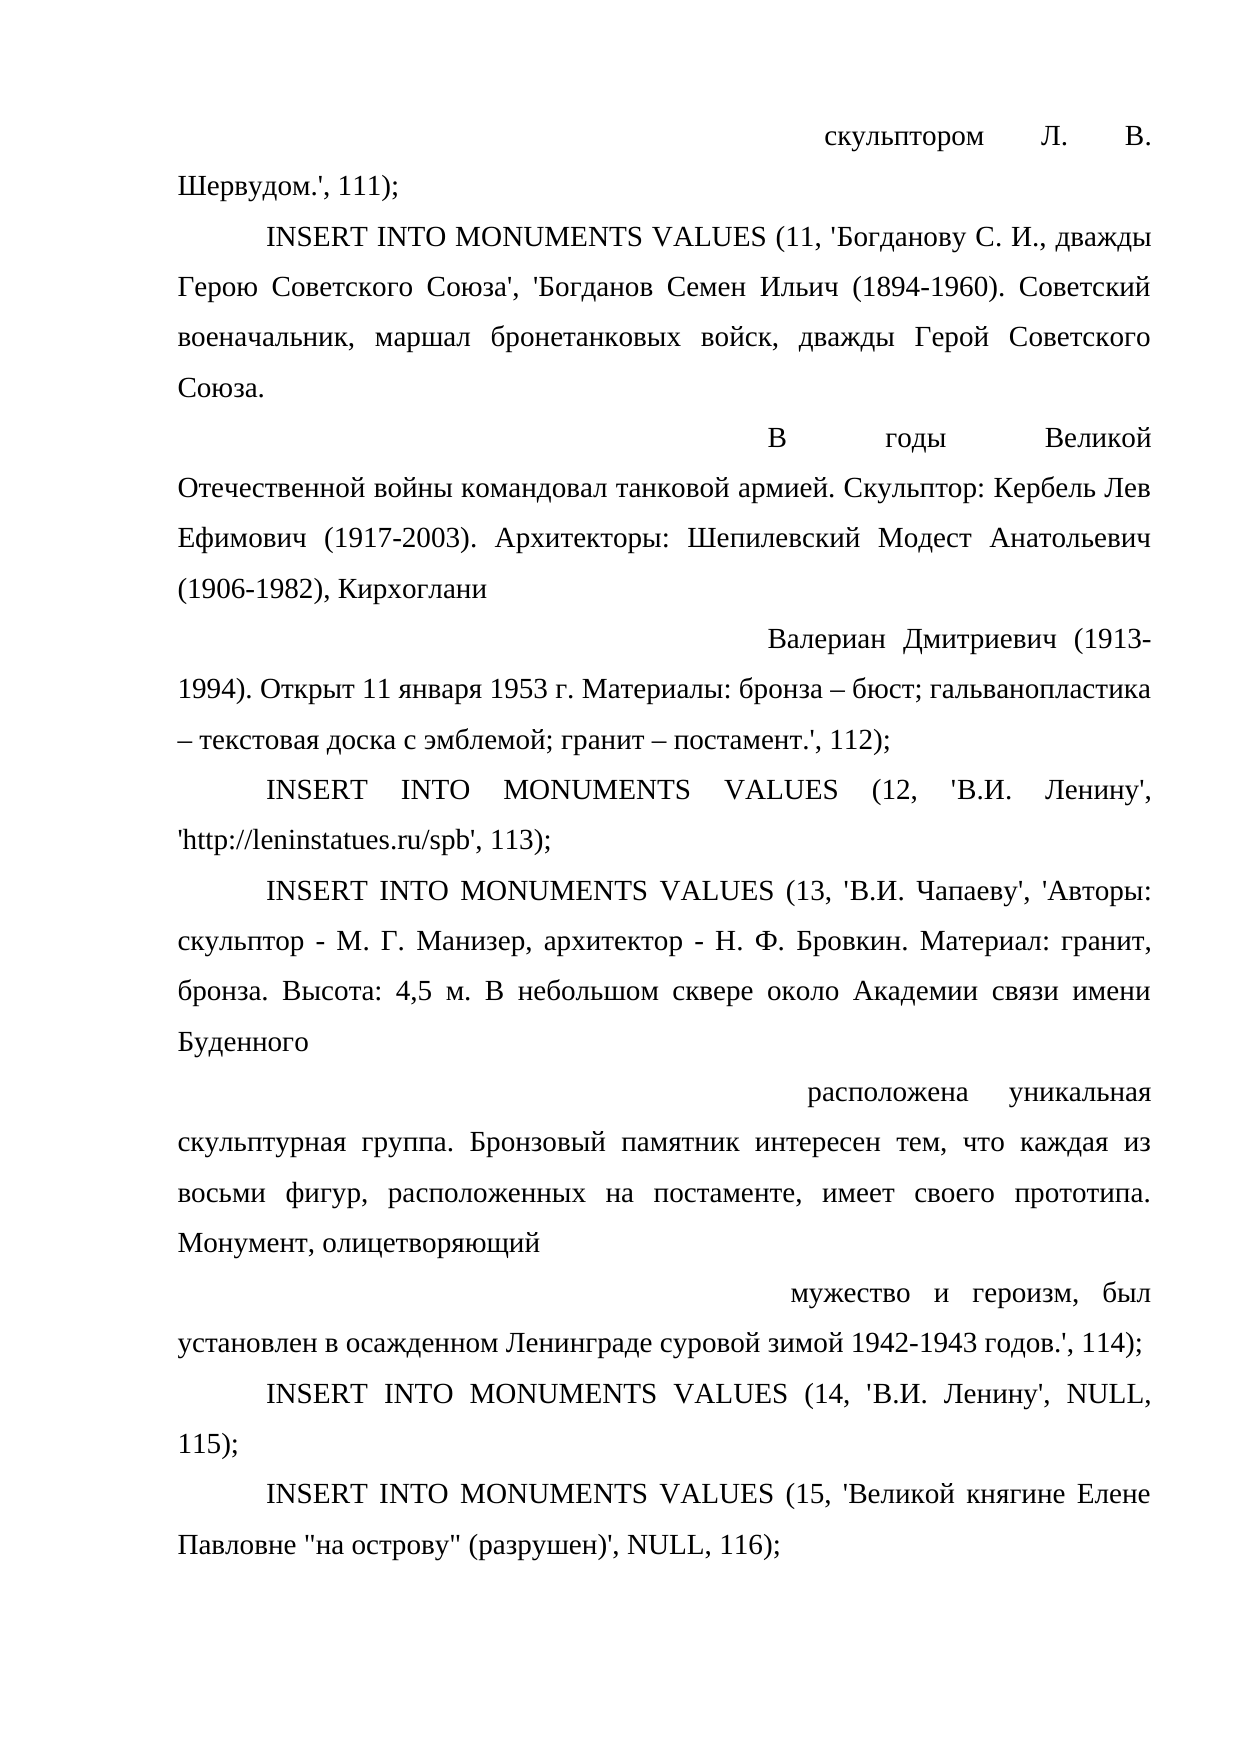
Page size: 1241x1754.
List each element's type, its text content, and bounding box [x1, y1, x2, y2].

text INSERT INTO MONUMENTS VALUES (15, 'Великой княгине Елене Павловне "на острову" (разрушен)', NULL, 116); [177, 1477, 1152, 1560]
text мужество и героизм, был установлен в осажденном Ленинграде суровой зимой 1942-1943 годов.', 114); [177, 1275, 1152, 1359]
text INSERT INTO MONUMENTS VALUES (11, 'Богданову С. И., дважды Герою Советского Союза', 'Богданов Семен Ильич (1894-1960). Советский военачальник, маршал бронетанковых войск, дважды Герой Советского Союза. [177, 219, 1152, 403]
text расположена уникальная скульптурная группа. Бронзовый памятник интересен тем, что каждая из восьми фигур, расположенных на постаменте, имеет своего прототипа. Монумент, олицетворяющий [177, 1074, 1152, 1258]
text Валериан Дмитриевич (1913-1994). Открыт 11 января 1953 г. Материалы: бронза – бюст; гальванопластика – текстовая доска с эмблемой; гранит – постамент.', 112); [177, 621, 1152, 755]
text скульптором Л. В. Шервудом.', 111); [177, 118, 1152, 202]
text INSERT INTO MONUMENTS VALUES (13, 'В.И. Чапаеву', 'Авторы: скульптор - М. Г. Манизер, архитектор - Н. Ф. Бровкин. Материал: гранит, бронза. Высота: 4,5 м. В небольшом сквере около Академии связи имени Буденного [177, 873, 1152, 1057]
text INSERT INTO MONUMENTS VALUES (12, 'В.И. Ленину', 'http://leninstatues.ru/spb', 113); [177, 772, 1152, 856]
text В годы Великой Отечественной войны командовал танковой армией. Скульптор: Кербель Лев Ефимович (1917-2003). Архитекторы: Шепилевский Модест Анатольевич (1906-1982), Кирхоглани [177, 420, 1152, 604]
text INSERT INTO MONUMENTS VALUES (14, 'В.И. Ленину', NULL, 115); [177, 1376, 1152, 1460]
